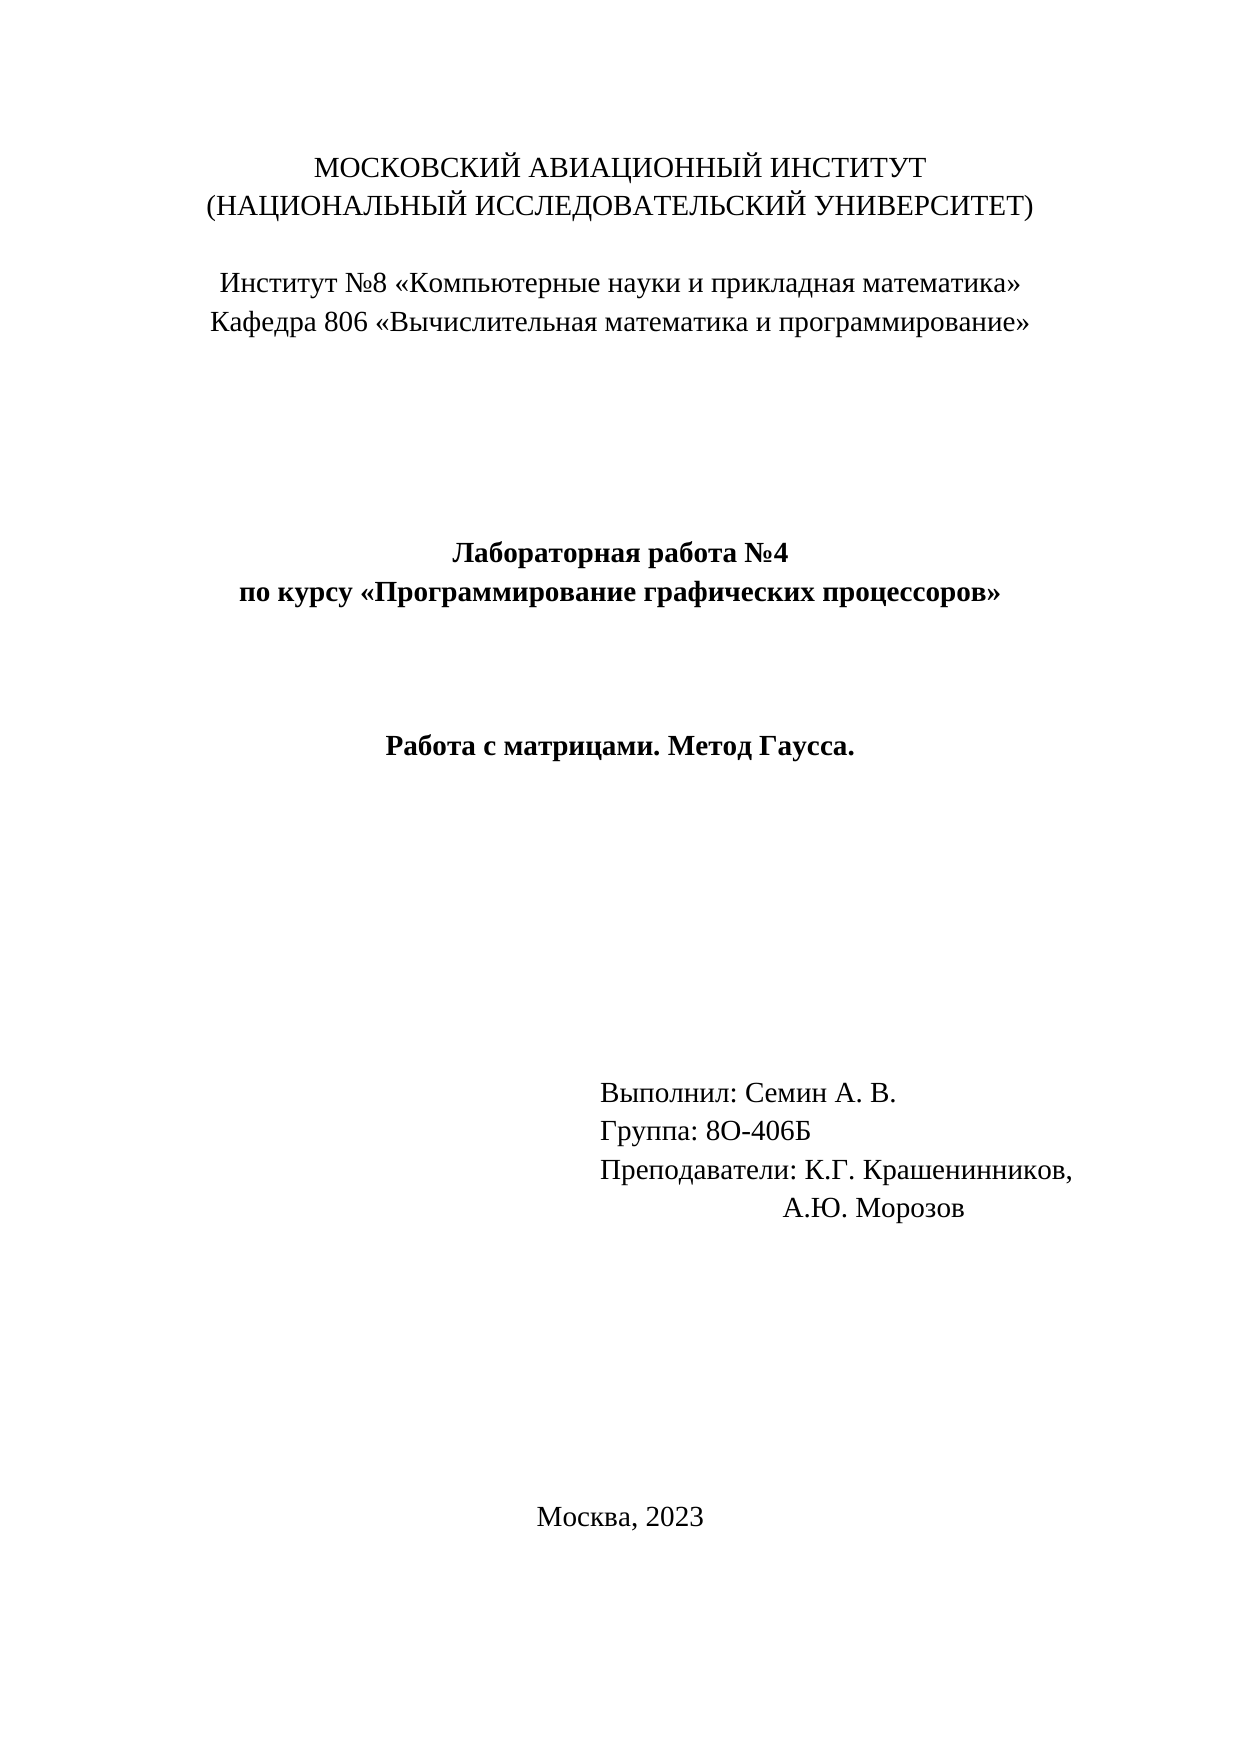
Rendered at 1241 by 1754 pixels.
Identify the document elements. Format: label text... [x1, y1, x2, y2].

text Работа с матрицами. Метод Гаусса. [150, 728, 1090, 762]
text Институт №8 «Компьютерные науки и прикладная математика» [150, 266, 1090, 299]
text А.Ю. Морозов [600, 1191, 1090, 1224]
text Группа: 8О-406Б [600, 1113, 1090, 1147]
text (НАЦИОНАЛЬНЫЙ ИССЛЕДОВАТЕЛЬСКИЙ УНИВЕРСИТЕТ) [150, 188, 1090, 222]
text Выполнил: Семин А. В. [600, 1075, 1090, 1108]
text Кафедра 806 «Вычислительная математика и программирование» [150, 304, 1090, 338]
text МОСКОВСКИЙ АВИАЦИОННЫЙ ИНСТИТУТ [150, 150, 1090, 183]
text Преподаватели: К.Г. Крашенинников, [600, 1152, 1090, 1186]
text Москва, 2023 [150, 1499, 1090, 1532]
text по курсу «Программирование графических процессоров» [150, 574, 1090, 607]
text Лабораторная работа №4 [150, 535, 1090, 569]
